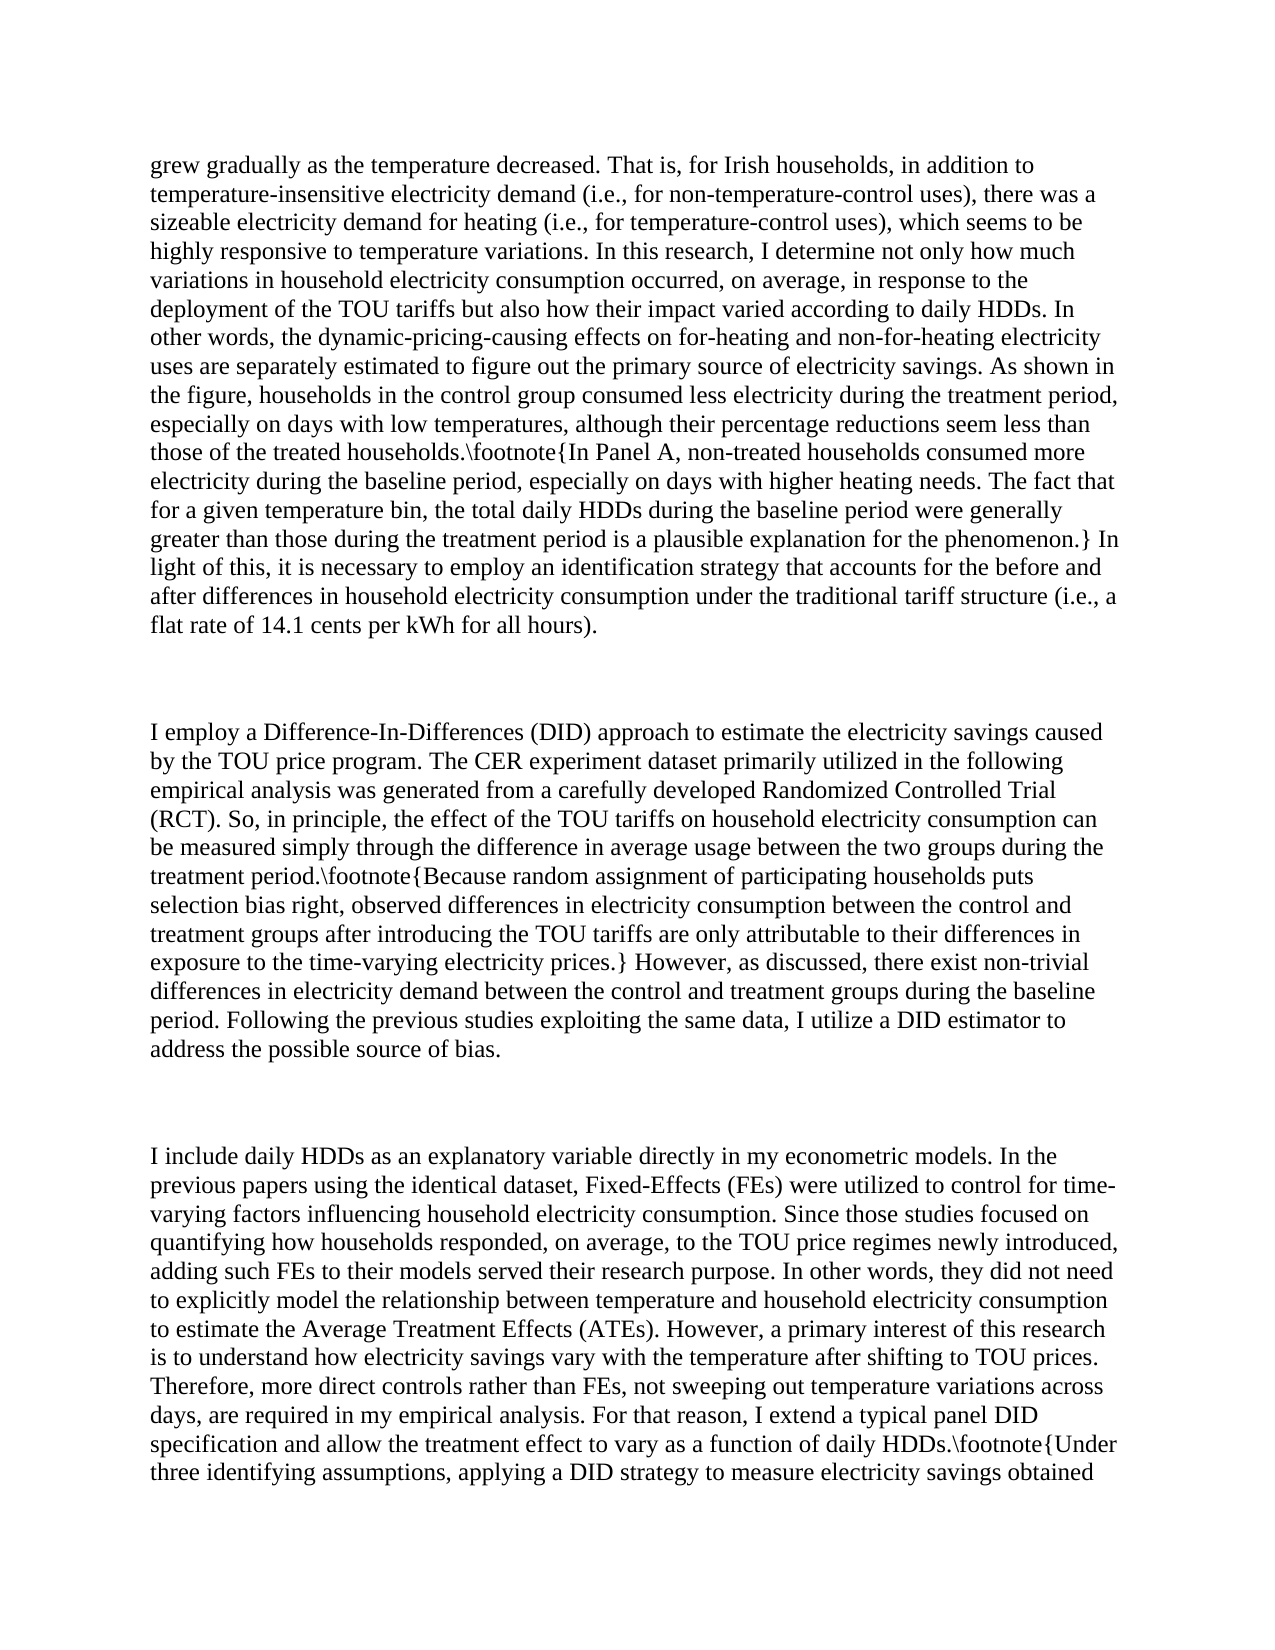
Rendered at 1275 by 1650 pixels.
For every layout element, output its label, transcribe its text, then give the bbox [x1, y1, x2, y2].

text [150, 150, 1125, 639]
text I employ a Difference-In-Differences (DID) approach to estimate the electricity savings caused by the TOU price program. The CER experiment dataset primarily utilized in the following empirical analysis was generated from a carefully developed Randomized Controlled Trial (RCT). So, in principle, the effect of the TOU tariffs on household electricity consumption can be measured simply through the difference in average usage between the two groups during the treatment period.\footnote{Because random assignment of participating households puts selection bias right, observed differences in electricity consumption between the control and treatment groups after introducing the TOU tariffs are only attributable to their differences in exposure to the time-varying electricity prices.} However, as discussed, there exist non-trivial differences in electricity demand between the control and treatment groups during the baseline period. Following the previous studies exploiting the same data, I utilize a DID estimator to address the possible source of bias. [150, 717, 1125, 1062]
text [150, 1141, 1125, 1486]
